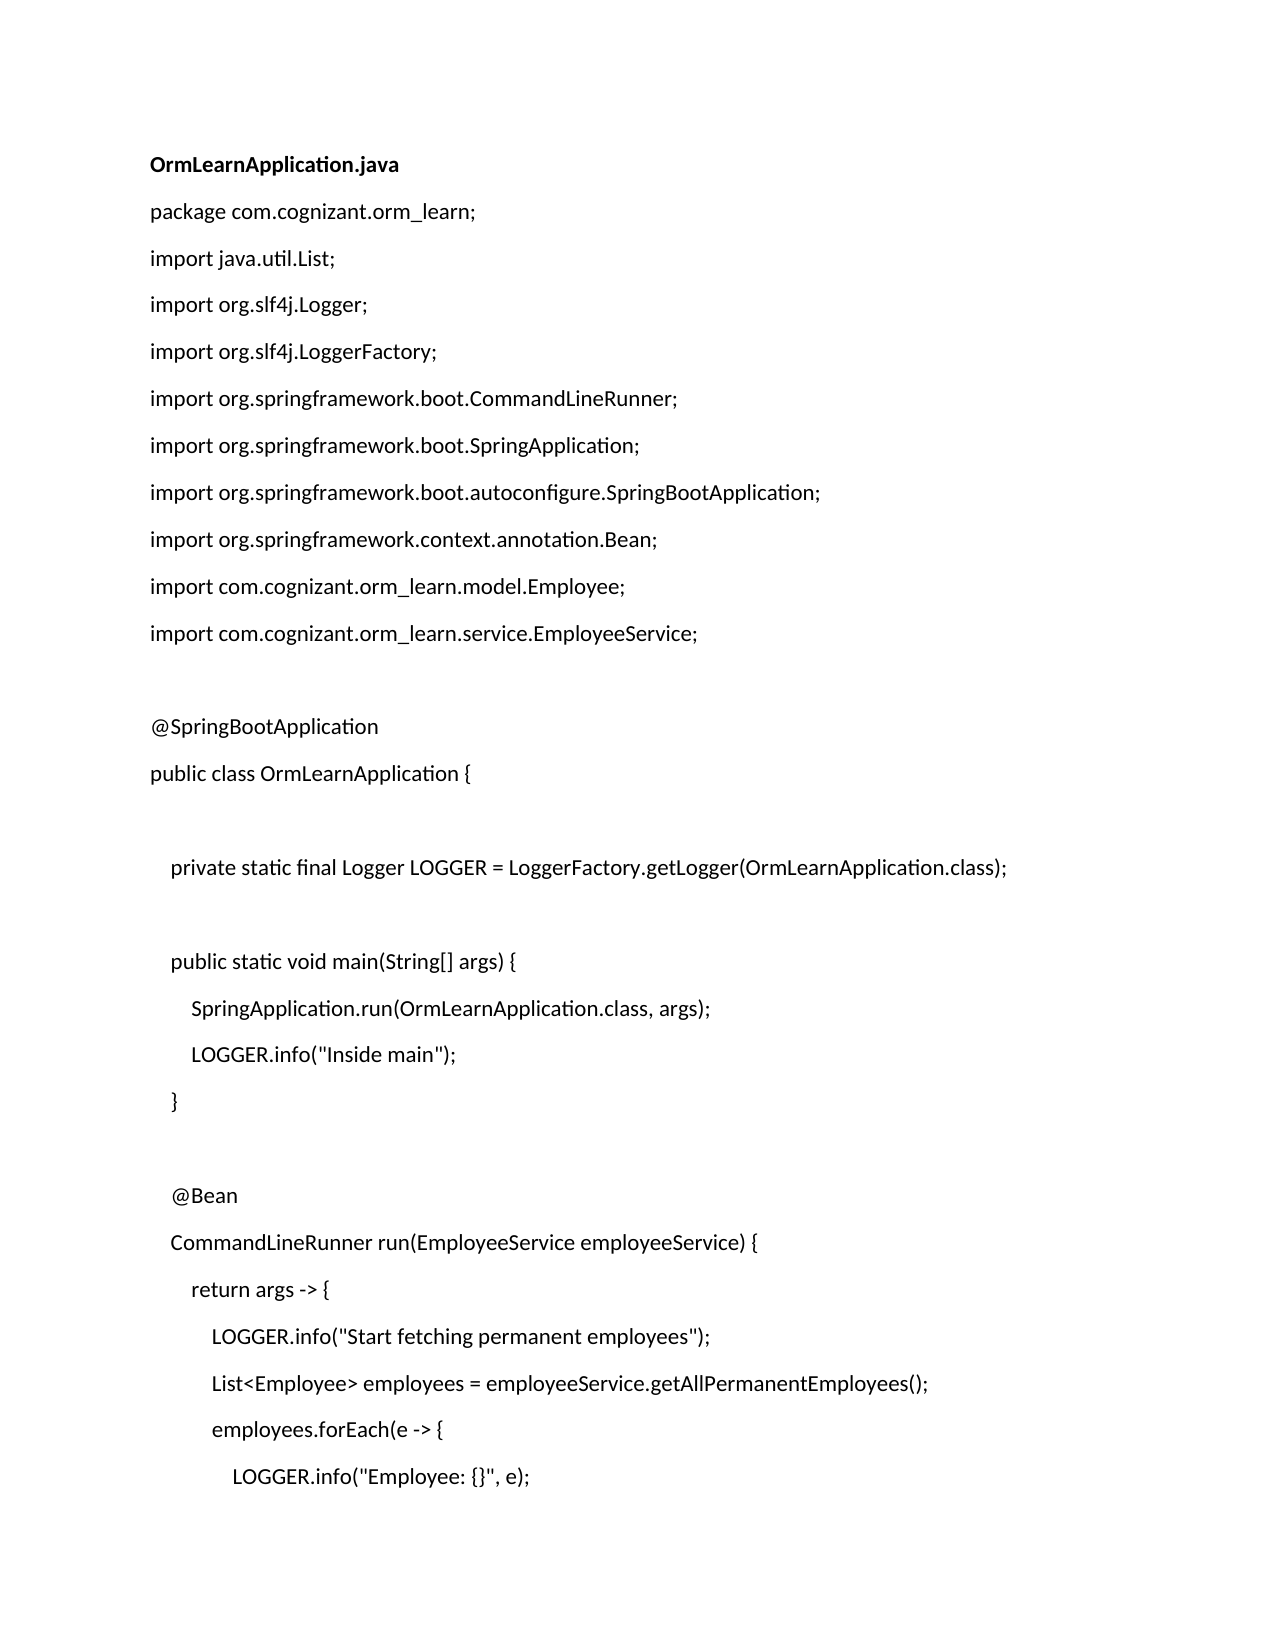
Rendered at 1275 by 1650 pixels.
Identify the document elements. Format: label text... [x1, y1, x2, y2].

text LOGGER.info("Start fetching permanent employees"); [150, 1322, 1125, 1350]
text CommandLineRunner run(EmployeeService employeeService) { [150, 1228, 1125, 1256]
text public static void main(String[] args) { [150, 947, 1125, 975]
text return args -> { [150, 1275, 1125, 1303]
text import org.slf4j.Logger; [150, 291, 1125, 319]
text SpringApplication.run(OrmLearnApplication.class, args); [150, 994, 1125, 1022]
text @SpringBootApplication [150, 712, 1125, 741]
text import org.springframework.boot.CommandLineRunner; [150, 384, 1125, 412]
text import org.springframework.boot.autoconfigure.SpringBootApplication; [150, 478, 1125, 506]
text import java.util.List; [150, 244, 1125, 272]
text @Bean [150, 1181, 1125, 1209]
text import org.springframework.boot.SpringApplication; [150, 431, 1125, 459]
text LOGGER.info("Employee: {}", e); [150, 1462, 1125, 1491]
text public class OrmLearnApplication { [150, 759, 1125, 787]
text LOGGER.info("Inside main"); [150, 1041, 1125, 1069]
text package com.cognizant.orm_learn; [150, 197, 1125, 225]
text private static final Logger LOGGER = LoggerFactory.getLogger(OrmLearnApplication.class); [150, 853, 1125, 881]
text import org.slf4j.LoggerFactory; [150, 337, 1125, 366]
text employees.forEach(e -> { [150, 1416, 1125, 1444]
text } [150, 1087, 1125, 1116]
text List<Employee> employees = employeeService.getAllPermanentEmployees(); [150, 1369, 1125, 1397]
text OrmLearnApplication.java [150, 150, 1125, 178]
text import org.springframework.context.annotation.Bean; [150, 525, 1125, 553]
text import com.cognizant.orm_learn.service.EmployeeService; [150, 619, 1125, 647]
text import com.cognizant.orm_learn.model.Employee; [150, 572, 1125, 600]
